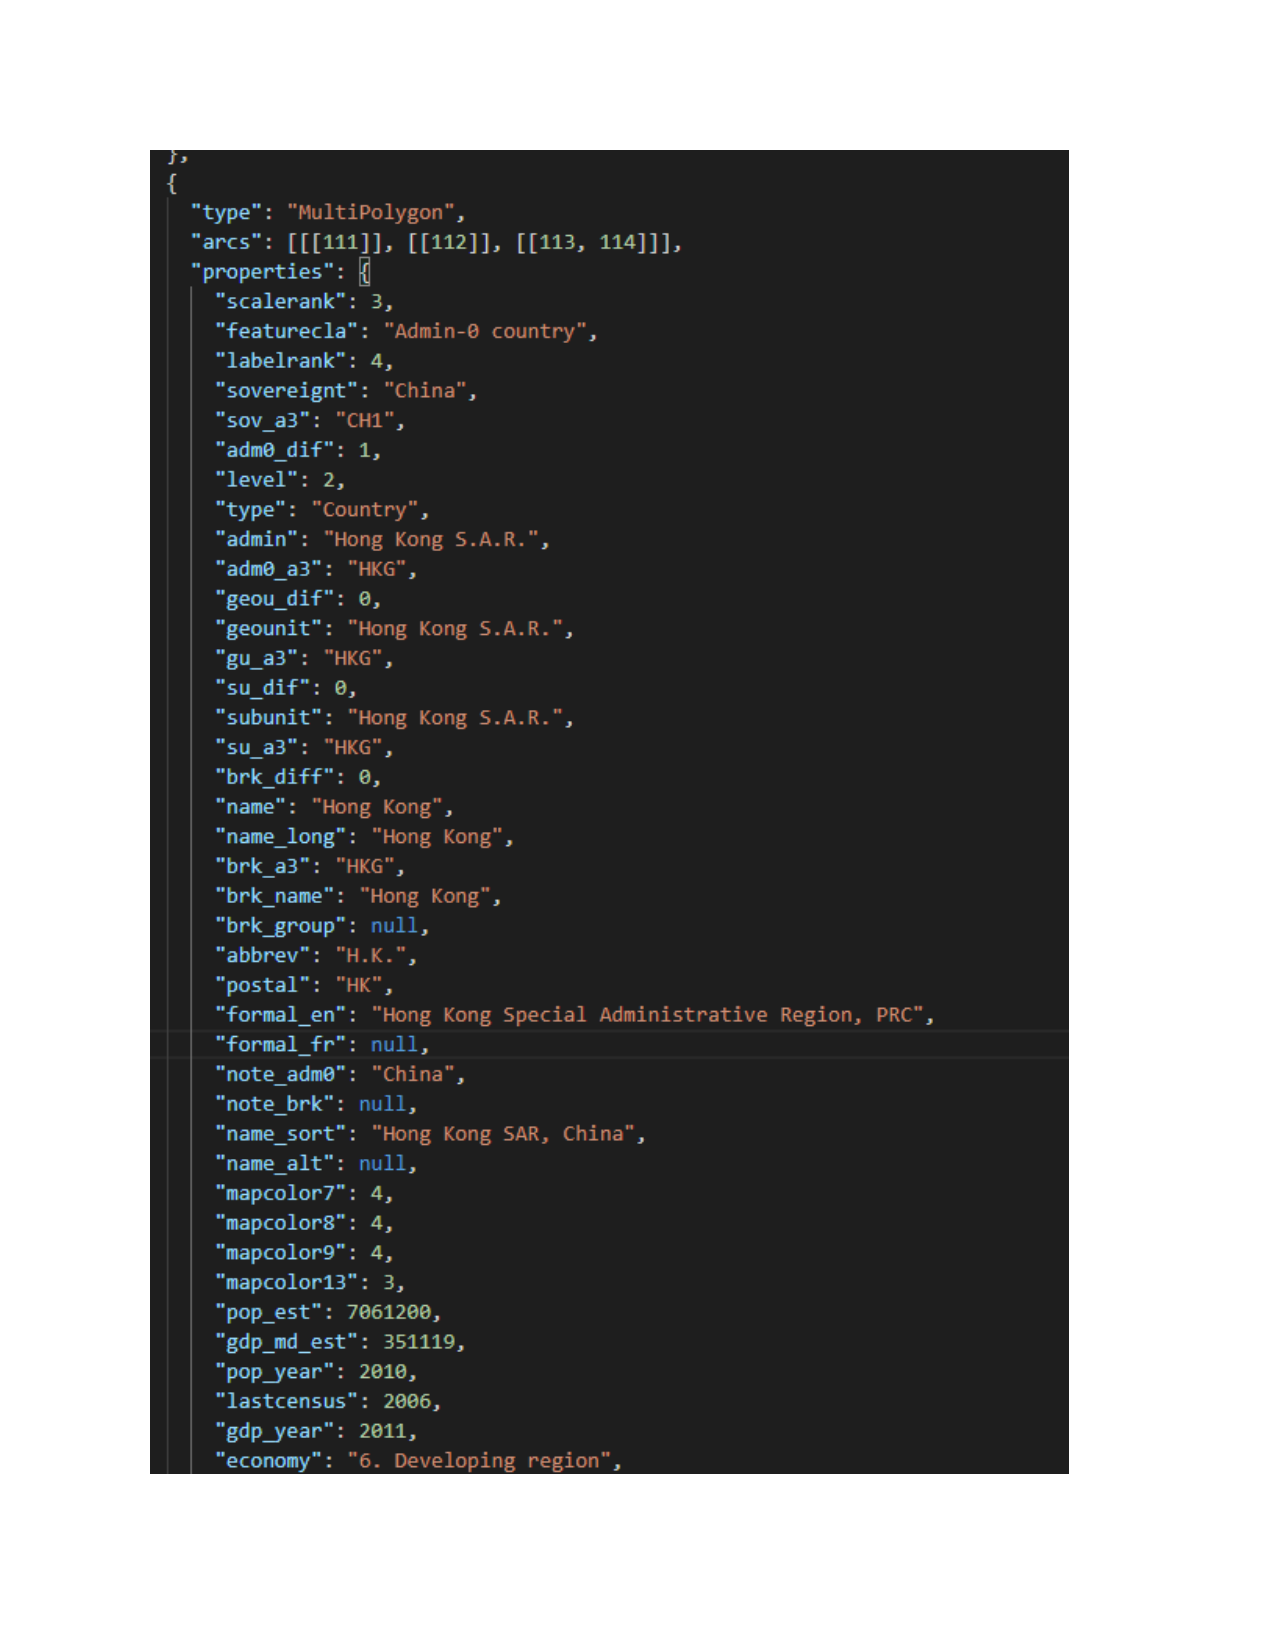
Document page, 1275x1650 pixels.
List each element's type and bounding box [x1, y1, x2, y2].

picture [150, 150, 1069, 1474]
